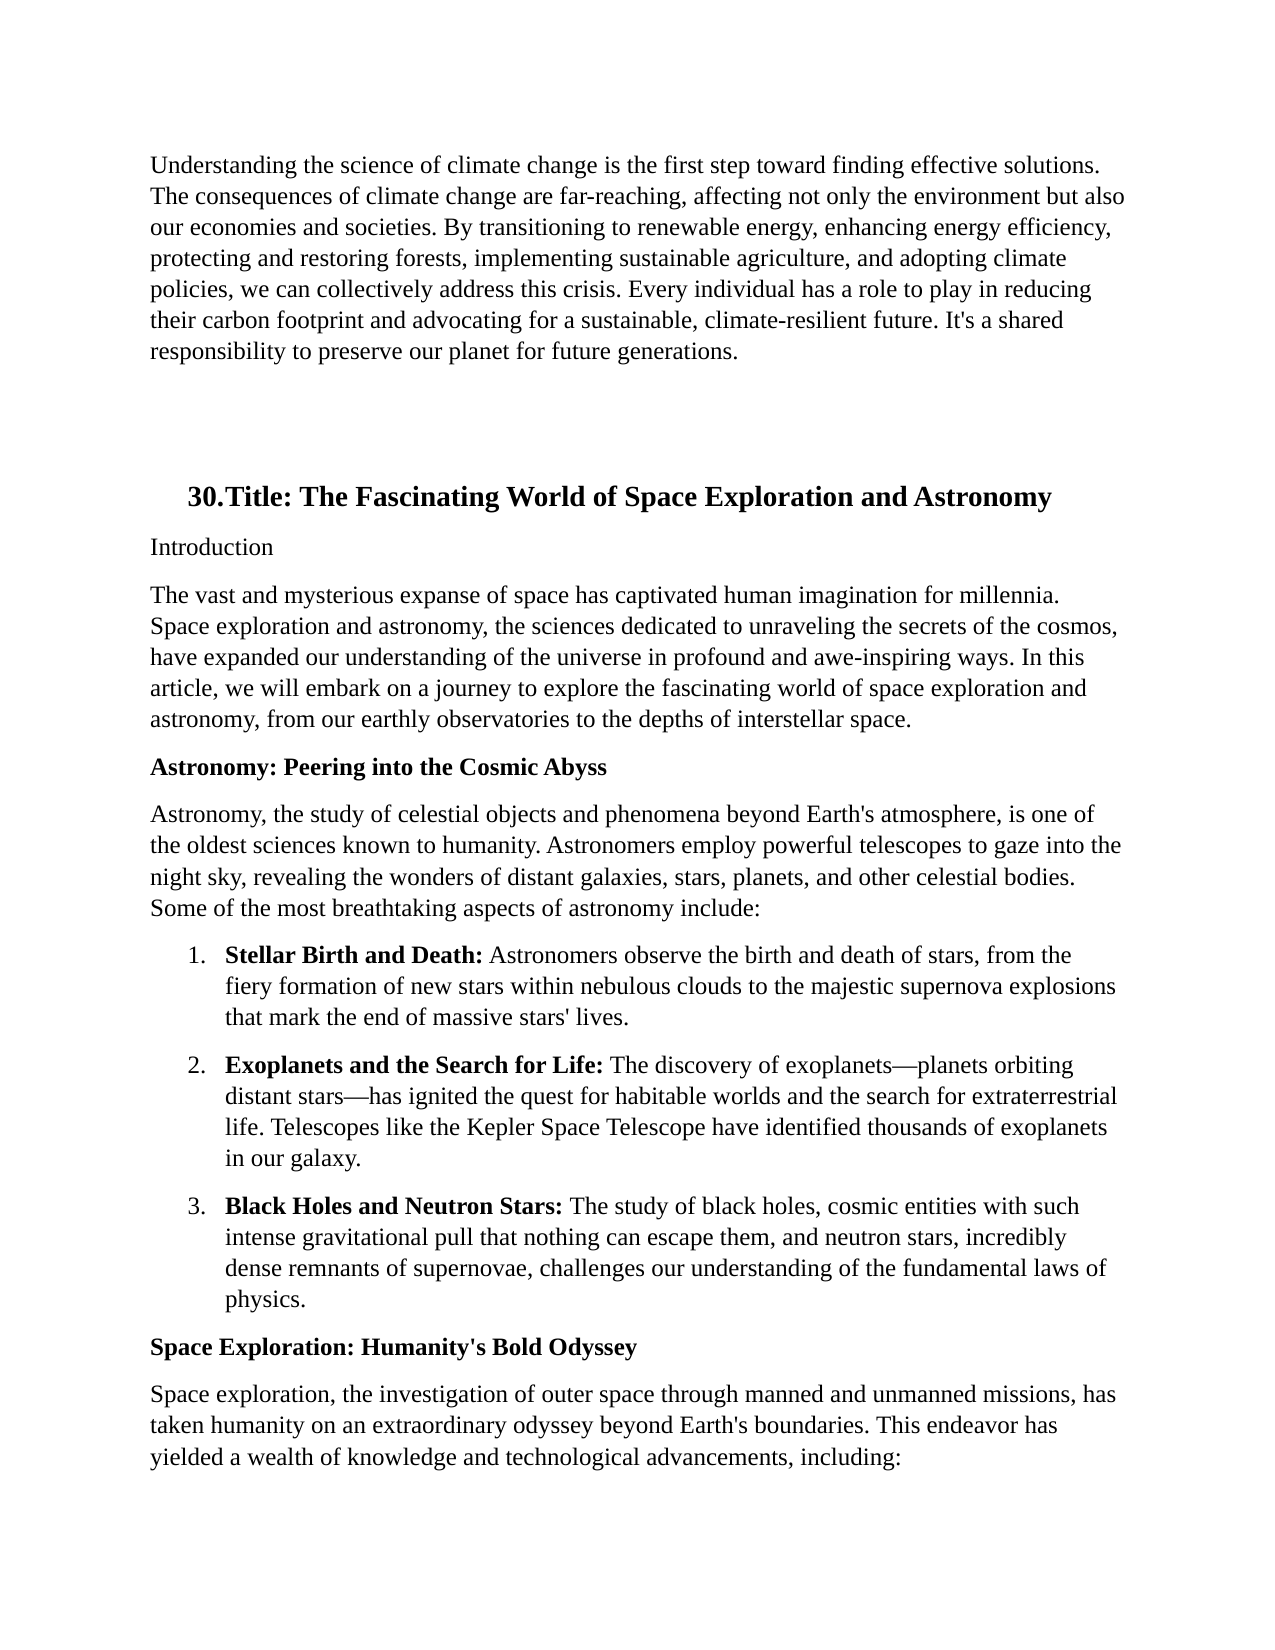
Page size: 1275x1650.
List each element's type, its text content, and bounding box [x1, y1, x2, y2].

text Astronomy: Peering into the Cosmic Abyss [150, 752, 1125, 781]
text Space exploration, the investigation of outer space through manned and unmanned missions, has taken humanity on an extraordinary odyssey beyond Earth's boundaries. This endeavor has yielded a wealth of knowledge and technological advancements, including: [150, 1379, 1125, 1470]
text Introduction [150, 532, 1125, 561]
text Astronomy, the study of celestial objects and phenomena beyond Earth's atmosphere, is one of the oldest sciences known to humanity. Astronomers employ powerful telescopes to gaze into the night sky, revealing the wonders of distant galaxies, stars, planets, and other celestial bodies. Some of the most breathtaking aspects of astronomy include: [150, 799, 1125, 921]
text Understanding the science of climate change is the first step toward finding effective solutions. The consequences of climate change are far-reaching, affecting not only the environment but also our economies and societies. By transitioning to renewable energy, enhancing energy efficiency, protecting and restoring forests, implementing sustainable agriculture, and adopting climate policies, we can collectively address this crisis. Every individual has a role to play in reducing their carbon footprint and advocating for a sustainable, climate-resilient future. It's a shared responsibility to preserve our planet for future generations. [150, 150, 1125, 365]
text Space Exploration: Humanity's Bold Odyssey [150, 1332, 1125, 1361]
list Stellar Birth and Death: Astronomers observe the birth and death of stars, from the fiery formation of new stars within nebulous clouds to the majestic supernova explosions that mark the end of massive stars' lives. [187, 940, 1125, 1031]
list Title: The Fascinating World of Space Exploration and Astronomy [187, 479, 1125, 513]
list Black Holes and Neutron Stars: The study of black holes, cosmic entities with such intense gravitational pull that nothing can escape them, and neutron stars, incredibly dense remnants of supernovae, challenges our understanding of the fundamental laws of physics. [187, 1191, 1125, 1313]
text The vast and mysterious expanse of space has captivated human imagination for millennia. Space exploration and astronomy, the sciences dedicated to unraveling the secrets of the cosmos, have expanded our understanding of the universe in profound and awe-inspiring ways. In this article, we will embark on a journey to explore the fascinating world of space exploration and astronomy, from our earthly observatories to the depths of interstellar space. [150, 580, 1125, 733]
list Exoplanets and the Search for Life: The discovery of exoplanets—planets orbiting distant stars—has ignited the quest for habitable worlds and the search for extraterrestrial life. Telescopes like the Kepler Space Telescope have identified thousands of exoplanets in our galaxy. [187, 1050, 1125, 1172]
